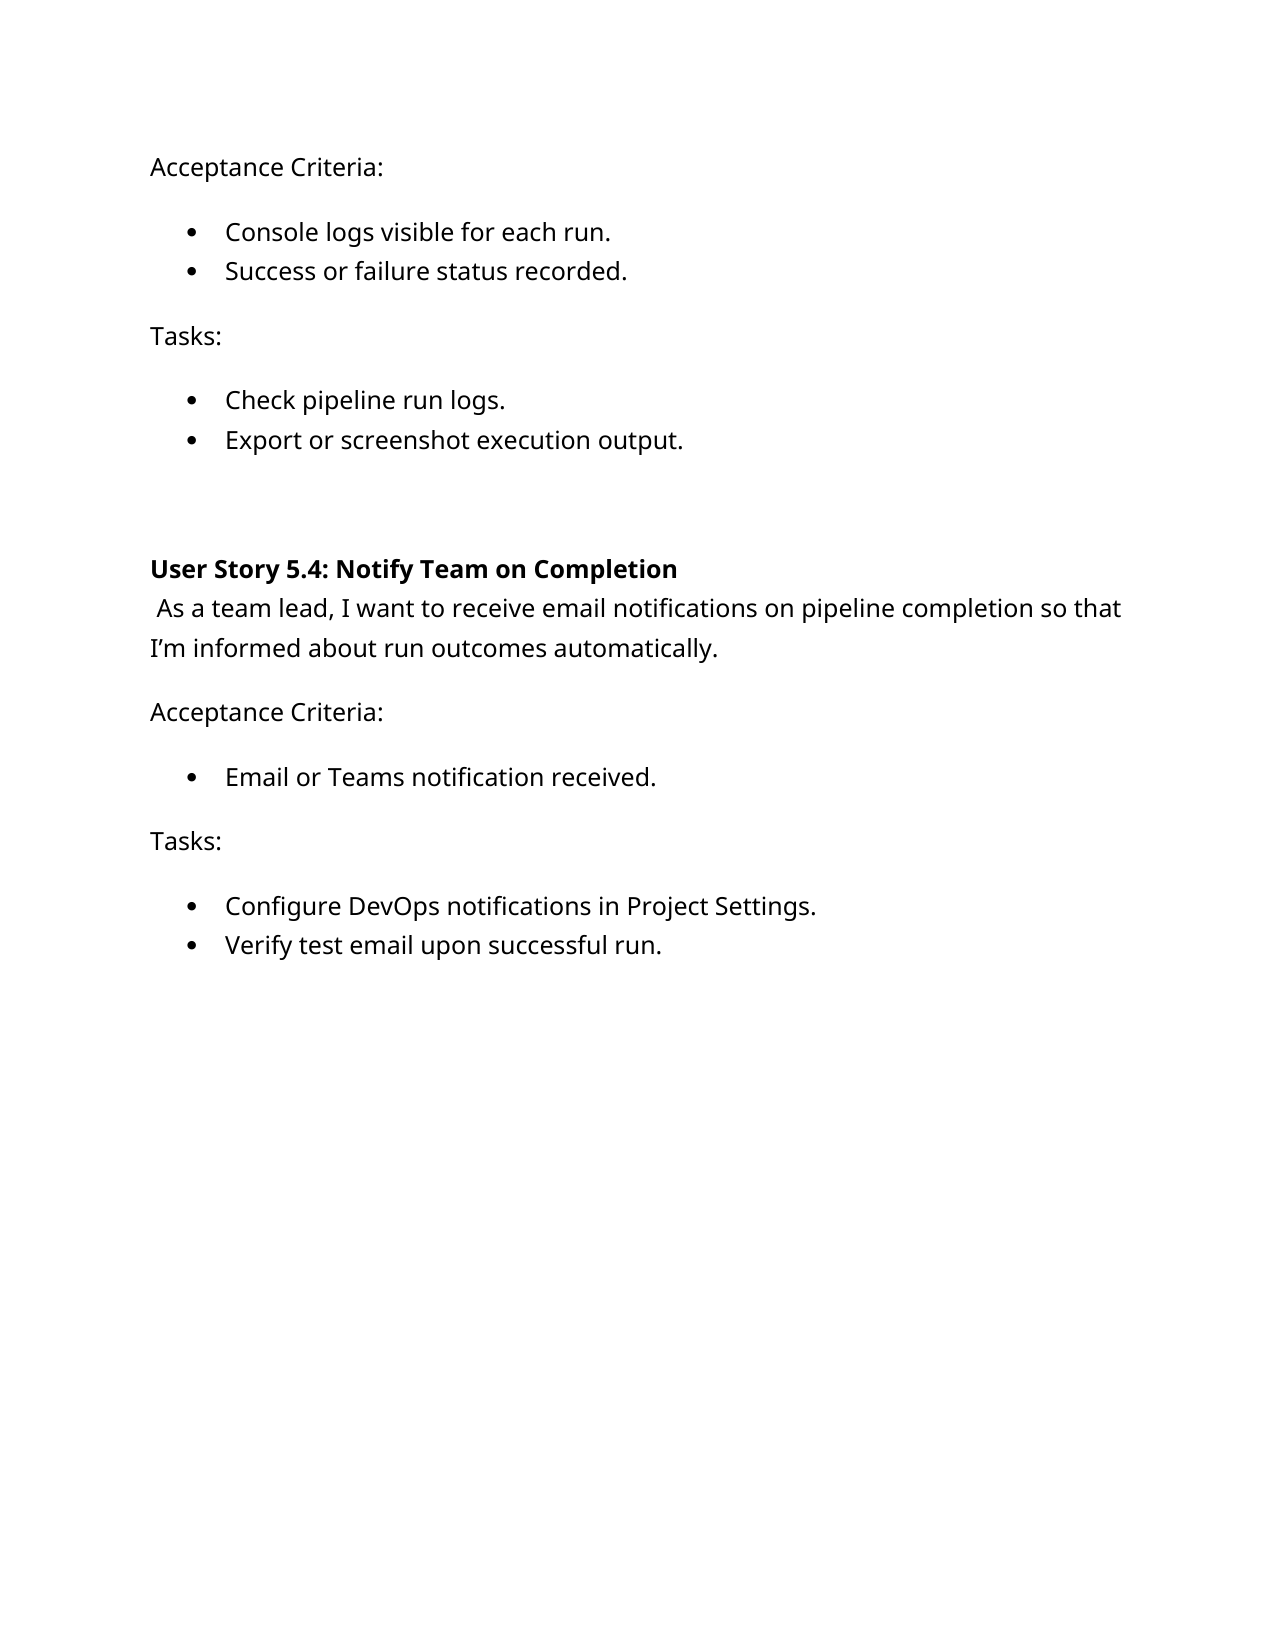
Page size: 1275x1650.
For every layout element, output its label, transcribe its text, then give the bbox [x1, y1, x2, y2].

text Tasks: [150, 824, 1125, 858]
list Configure DevOps notifications in Project Settings. [187, 888, 1125, 922]
text Acceptance Criteria: [150, 695, 1125, 729]
text Acceptance Criteria: [150, 150, 1125, 184]
text User Story 5.4: Notify Team on Completion As a team lead, I want to receive email notifications on pipeline completion so that I’m informed about run outcomes automatically. [150, 551, 1125, 664]
list Verify test email upon successful run. [187, 928, 1125, 962]
list Check pipeline run logs. [187, 383, 1125, 417]
list Email or Teams notification received. [187, 759, 1125, 793]
list Console logs visible for each run. [187, 214, 1125, 248]
list Success or failure status recorded. [187, 254, 1125, 288]
list Export or screenshot execution output. [187, 422, 1125, 456]
text Tasks: [150, 318, 1125, 352]
